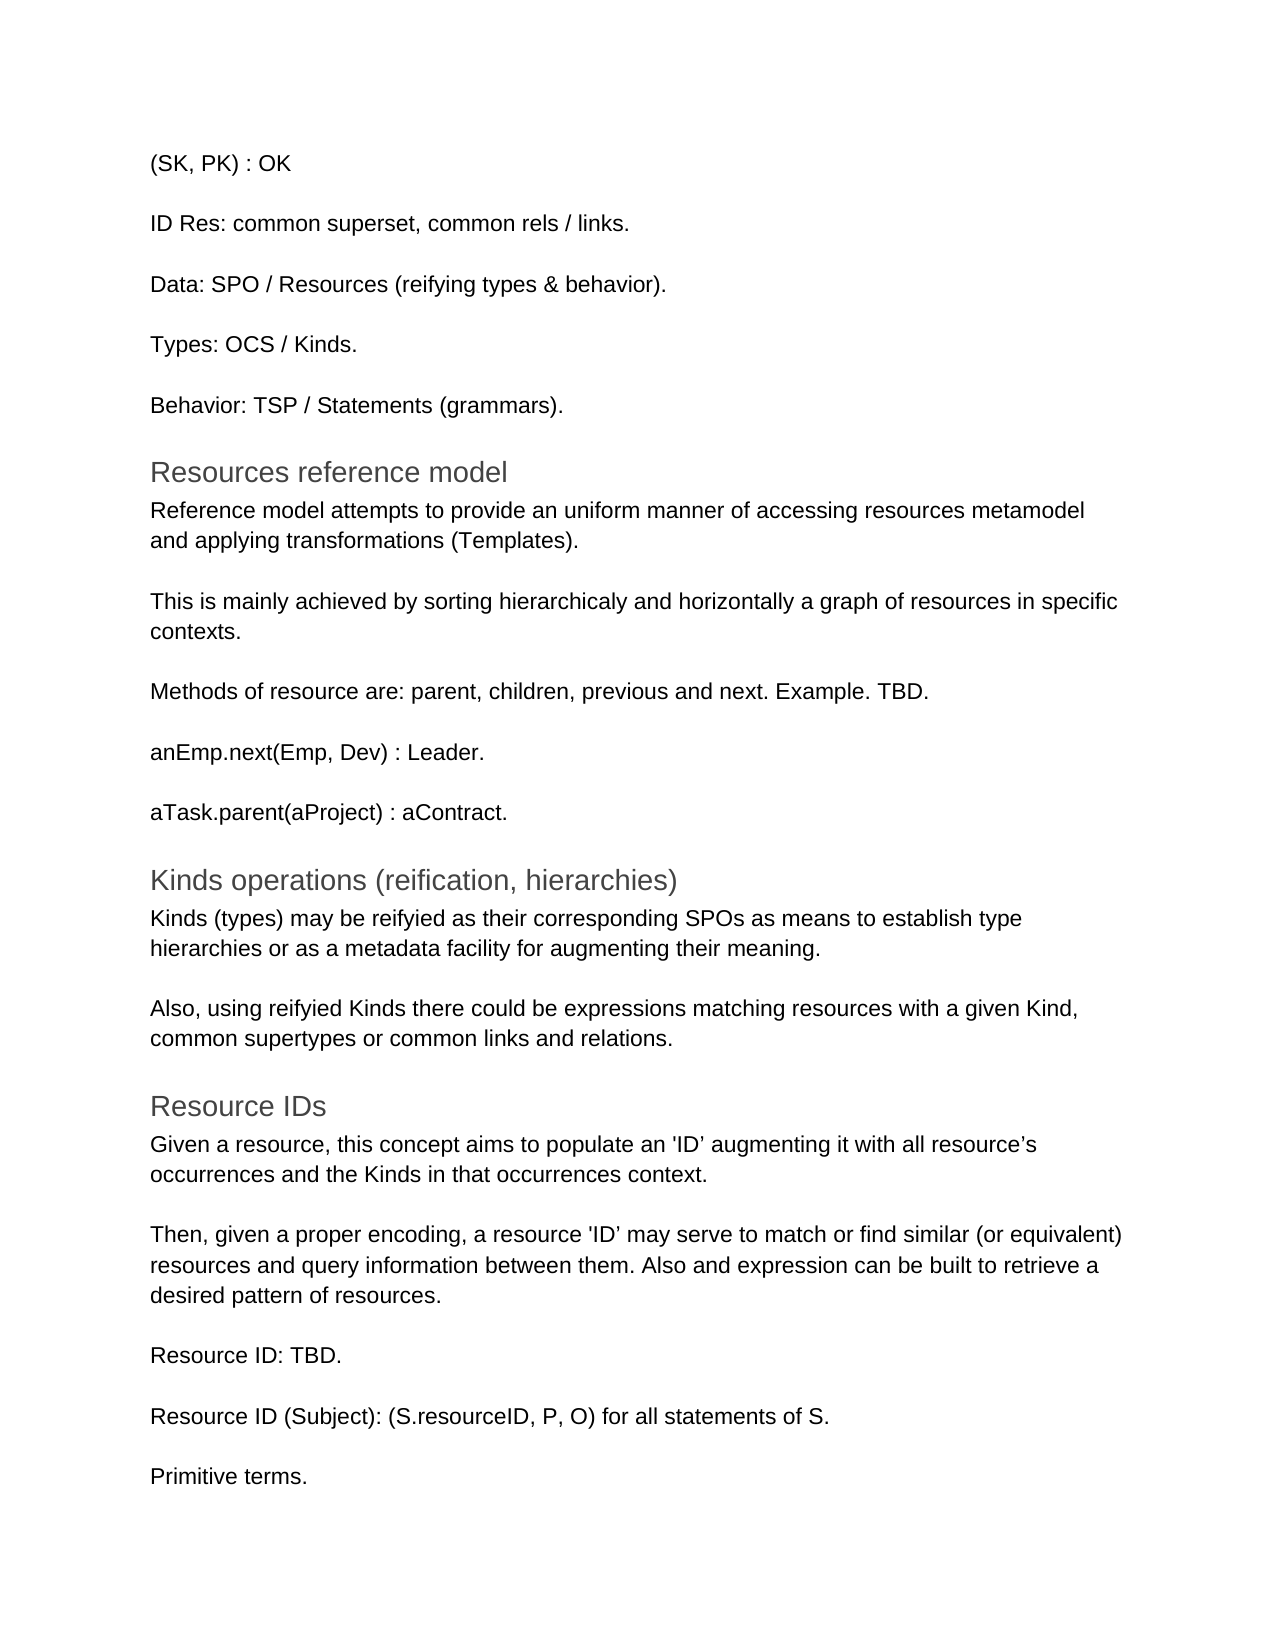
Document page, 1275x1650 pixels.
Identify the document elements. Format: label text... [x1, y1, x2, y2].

subtitle Kinds operations (reification, hierarchies) [150, 863, 1125, 896]
text Also, using reifyied Kinds there could be expressions matching resources with a given Kind, common supertypes or common links and relations. [150, 995, 1125, 1052]
text Data: SPO / Resources (reifying types & behavior). [150, 271, 1125, 297]
subtitle Resource IDs [150, 1089, 1125, 1122]
text This is mainly achieved by sorting hierarchicaly and horizontally a graph of resources in specific contexts. [150, 588, 1125, 644]
text anEmp.next(Emp, Dev) : Leader. [150, 739, 1125, 765]
subtitle Resources reference model [150, 455, 1125, 489]
text (SK, PK) : OK [150, 150, 1125, 176]
text Primitive terms. [150, 1463, 1125, 1489]
text Kinds (types) may be reifyied as their corresponding SPOs as means to establish type hierarchies or as a metadata facility for augmenting their meaning. [150, 904, 1125, 961]
text Resource ID (Subject): (S.resourceID, P, O) for all statements of S. [150, 1403, 1125, 1429]
text Methods of resource are: parent, children, previous and next. Example. TBD. [150, 678, 1125, 705]
text Resource ID: TBD. [150, 1342, 1125, 1369]
text Then, given a proper encoding, a resource 'ID’ may serve to match or find similar (or equivalent) resources and query information between them. Also and expression can be built to retrieve a desired pattern of resources. [150, 1221, 1125, 1308]
text Behavior: TSP / Statements (grammars). [150, 392, 1125, 418]
text Given a resource, this concept aims to populate an 'ID’ augmenting it with all resource’s occurrences and the Kinds in that occurrences context. [150, 1131, 1125, 1187]
text Types: OCS / Kinds. [150, 331, 1125, 358]
text aTask.parent(aProject) : aContract. [150, 799, 1125, 826]
text ID Res: common superset, common rels / links. [150, 210, 1125, 237]
text Reference model attempts to provide an uniform manner of accessing resources metamodel and applying transformations (Templates). [150, 497, 1125, 554]
